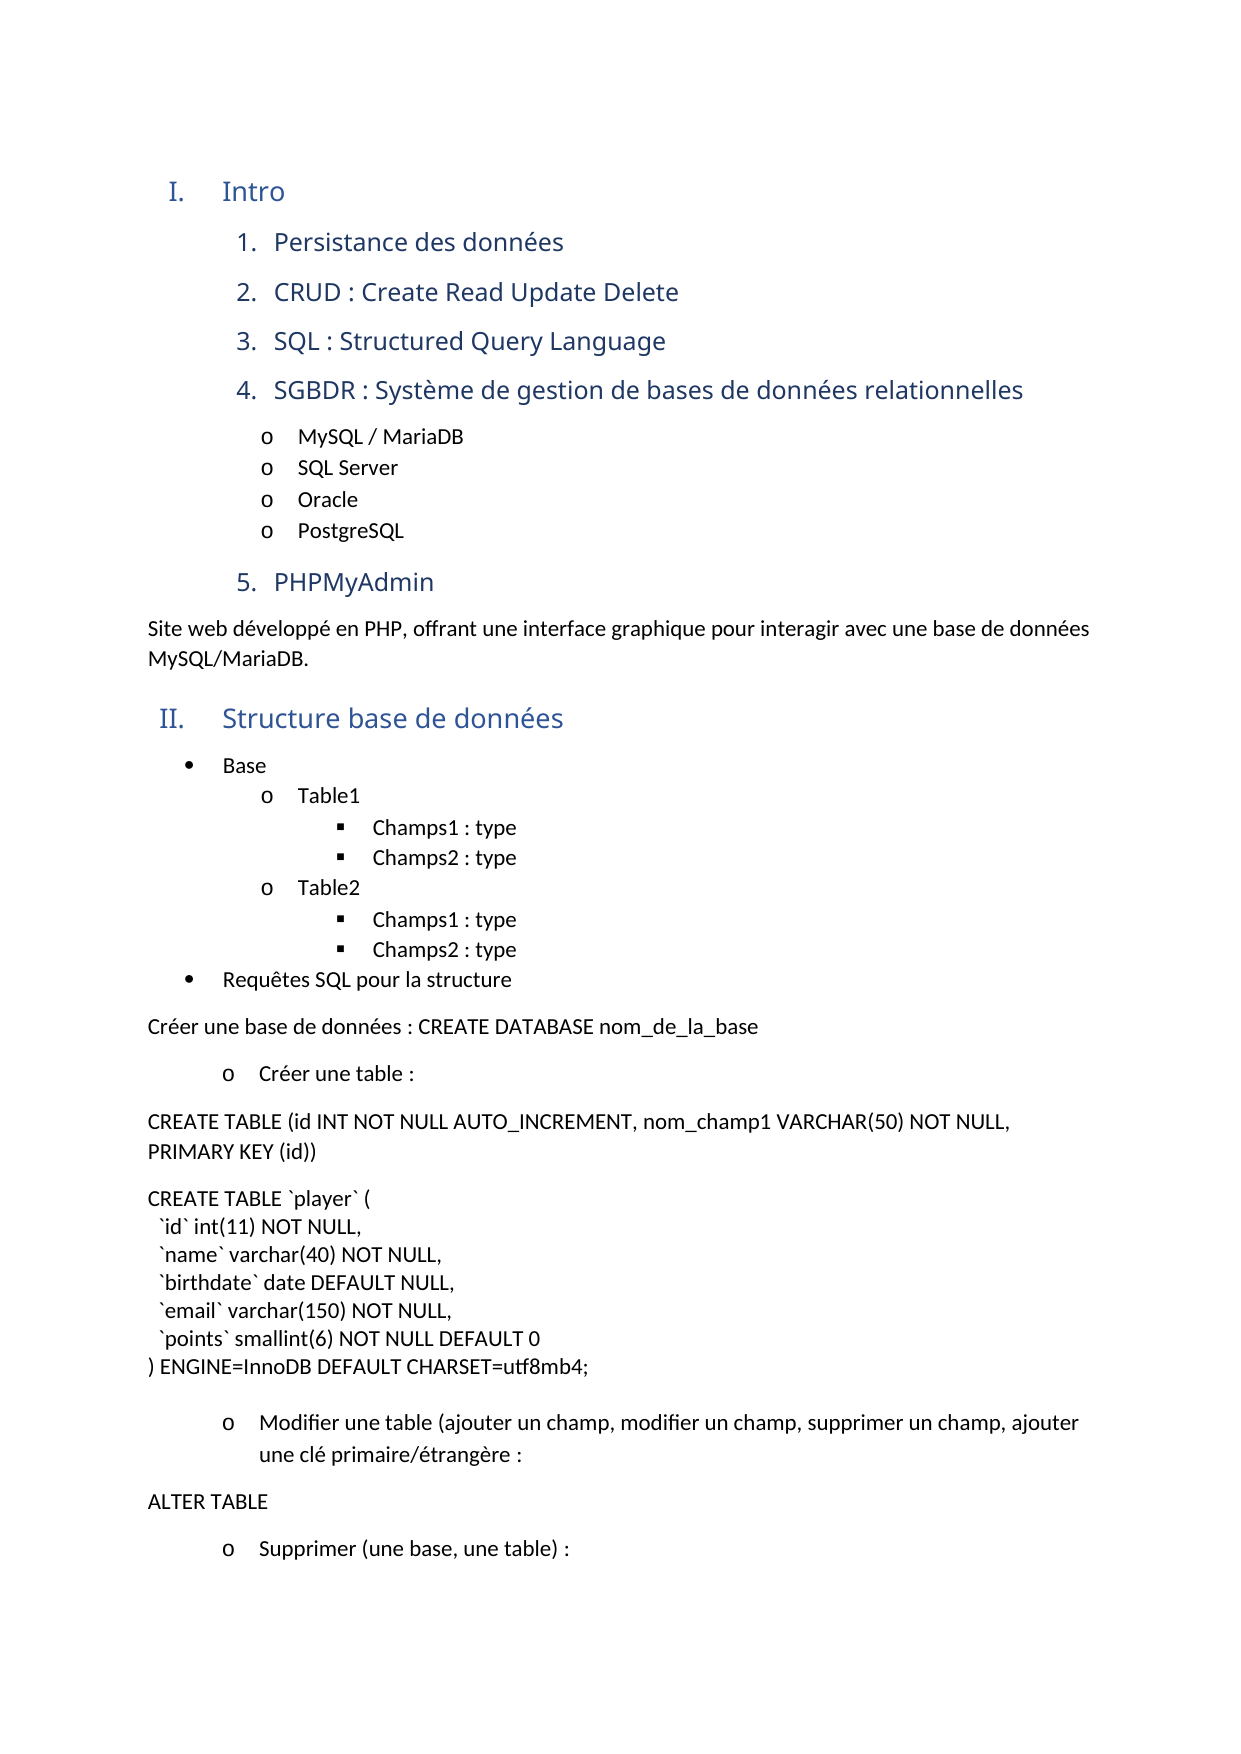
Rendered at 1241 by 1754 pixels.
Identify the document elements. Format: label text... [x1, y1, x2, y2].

subtitle Intro [185, 173, 1093, 209]
subtitle PHPMyAdmin [236, 564, 1093, 598]
text ) ENGINE=InnoDB DEFAULT CHARSET=utf8mb4; [148, 1352, 1093, 1381]
text `email` varchar(150) NOT NULL, [148, 1296, 1093, 1324]
subtitle SGBDR : Système de gestion de bases de données relationnelles [236, 373, 1093, 407]
text Site web développé en PHP, offrant une interface graphique pour interagir avec une base de données MySQL/MariaDB. [148, 614, 1093, 672]
text Créer une base de données : CREATE DATABASE nom_de_la_base [148, 1012, 1093, 1040]
text `name` varchar(40) NOT NULL, [148, 1240, 1093, 1268]
text CREATE TABLE (id INT NOT NULL AUTO_INCREMENT, nom_champ1 VARCHAR(50) NOT NULL, PRIMARY KEY (id)) [148, 1107, 1093, 1166]
list Table1 [260, 782, 1093, 811]
list Requêtes SQL pour la structure [185, 965, 1093, 993]
list Champs2 : type [335, 935, 1093, 963]
text CREATE TABLE `player` ( [148, 1184, 1093, 1212]
subtitle Persistance des données [236, 225, 1093, 259]
subtitle SQL : Structured Query Language [236, 323, 1093, 357]
list Oracle [260, 485, 1093, 514]
list Créer une table : [221, 1059, 1093, 1088]
text `points` smallint(6) NOT NULL DEFAULT 0 [148, 1324, 1093, 1352]
list MySQL / MariaDB [260, 422, 1093, 451]
text ALTER TABLE [148, 1487, 1093, 1515]
list Table2 [260, 873, 1093, 903]
list Base [185, 751, 1093, 779]
list Champs1 : type [335, 905, 1093, 933]
subtitle Structure base de données [185, 699, 1093, 736]
list Supprimer (une base, une table) : [221, 1534, 1093, 1563]
text `birthdate` date DEFAULT NULL, [148, 1268, 1093, 1296]
text `id` int(11) NOT NULL, [148, 1212, 1093, 1240]
subtitle CRUD : Create Read Update Delete [236, 274, 1093, 308]
list Champs1 : type [335, 813, 1093, 841]
list Modifier une table (ajouter un champ, modifier un champ, supprimer un champ, ajouter une clé primaire/étrangère : [221, 1408, 1093, 1468]
list Champs2 : type [335, 843, 1093, 871]
list PostgreSQL [260, 516, 1093, 546]
list SQL Server [260, 453, 1093, 483]
